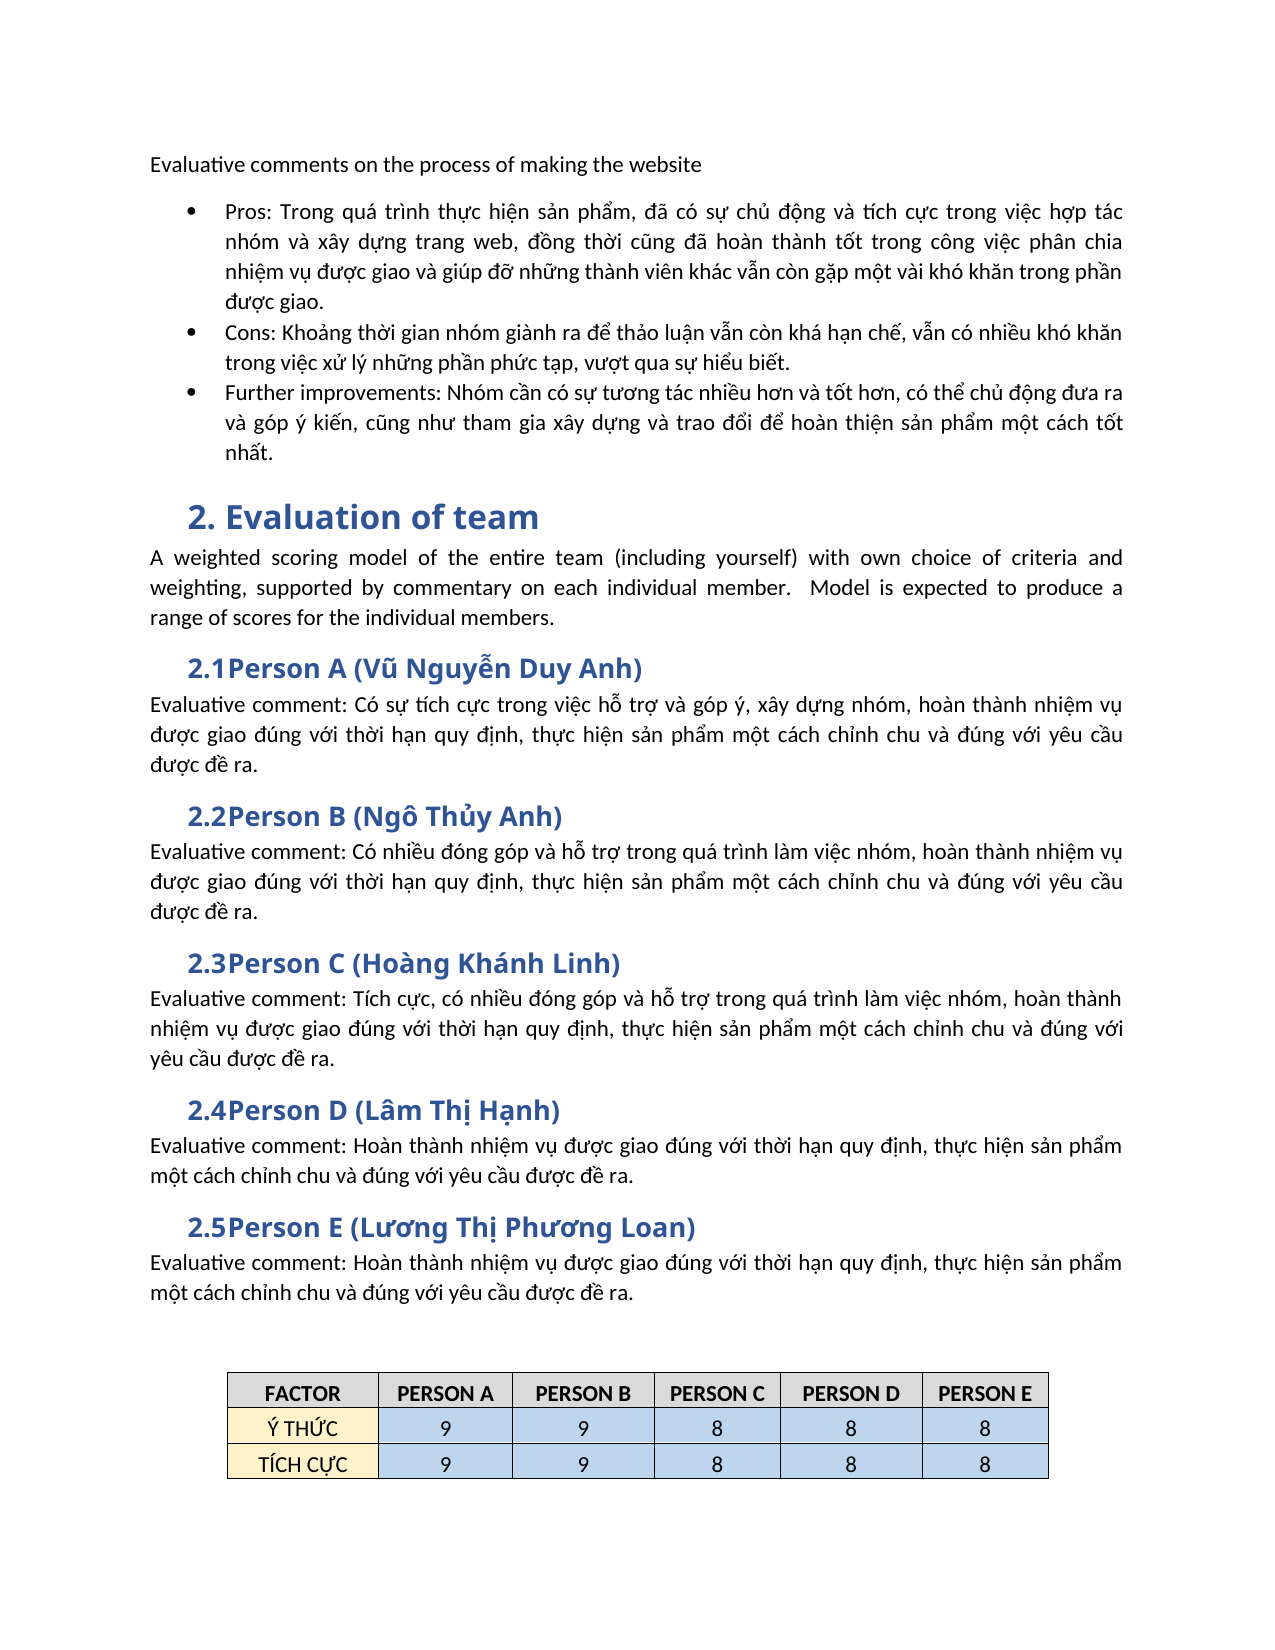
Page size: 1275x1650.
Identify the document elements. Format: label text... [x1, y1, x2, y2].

table_cell 8 [655, 1444, 780, 1478]
text Evaluative comment: Tích cực, có nhiều đóng góp và hỗ trợ trong quá trình làm việc nhóm, hoàn thành nhiệm vụ được giao đúng với thời hạn quy định, thực hiện sản phẩm một cách chỉnh chu và đúng với yêu cầu được đề ra. [150, 984, 1125, 1072]
table_cell 9 [513, 1408, 654, 1442]
table_header PERSON E [923, 1373, 1048, 1407]
subtitle Person A (Vũ Nguyễn Duy Anh) [187, 650, 1125, 687]
text A weighted scoring model of the entire team (including yourself) with own choice of criteria and weighting, supported by commentary on each individual member. Model is expected to produce a range of scores for the individual members. [150, 543, 1125, 631]
table_header PERSON C [655, 1373, 780, 1407]
table_header PERSON D [781, 1373, 922, 1407]
table_cell 9 [379, 1408, 512, 1442]
text Evaluative comment: Có sự tích cực trong việc hỗ trợ và góp ý, xây dựng nhóm, hoàn thành nhiệm vụ được giao đúng với thời hạn quy định, thực hiện sản phẩm một cách chỉnh chu và đúng với yêu cầu được đề ra. [150, 690, 1125, 778]
table_cell TÍCH CỰC [228, 1444, 378, 1478]
list Further improvements: Nhóm cần có sự tương tác nhiều hơn và tốt hơn, có thể chủ động đưa ra và góp ý kiến, cũng như tham gia xây dựng và trao đổi để hoàn thiện sản phẩm một cách tốt nhất. [187, 378, 1125, 467]
subtitle Person C (Hoàng Khánh Linh) [187, 944, 1125, 981]
text Evaluative comment: Hoàn thành nhiệm vụ được giao đúng với thời hạn quy định, thực hiện sản phẩm một cách chỉnh chu và đúng với yêu cầu được đề ra. [150, 1131, 1125, 1189]
text Evaluative comments on the process of making the website [150, 150, 1125, 178]
table_cell 8 [655, 1408, 780, 1442]
table_cell 8 [923, 1444, 1048, 1478]
table_cell 9 [513, 1444, 654, 1478]
subtitle Evaluation of team [187, 494, 1125, 539]
text Evaluative comment: Có nhiều đóng góp và hỗ trợ trong quá trình làm việc nhóm, hoàn thành nhiệm vụ được giao đúng với thời hạn quy định, thực hiện sản phẩm một cách chỉnh chu và đúng với yêu cầu được đề ra. [150, 837, 1125, 925]
table_cell 9 [379, 1444, 512, 1478]
table_cell 8 [781, 1444, 922, 1478]
subtitle Person E (Lương Thị Phương Loan) [187, 1208, 1125, 1245]
list Pros: Trong quá trình thực hiện sản phẩm, đã có sự chủ động và tích cực trong việc hợp tác nhóm và xây dựng trang web, đồng thời cũng đã hoàn thành tốt trong công việc phân chia nhiệm vụ được giao và giúp đỡ những thành viên khác vẫn còn gặp một vài khó khăn trong phần được giao. [187, 197, 1125, 316]
table_cell Ý THỨC [228, 1408, 378, 1442]
table_cell 8 [923, 1408, 1048, 1442]
list Cons: Khoảng thời gian nhóm giành ra để thảo luận vẫn còn khá hạn chế, vẫn có nhiều khó khăn trong việc xử lý những phần phức tạp, vượt qua sự hiểu biết. [187, 318, 1125, 376]
subtitle Person D (Lâm Thị Hạnh) [187, 1091, 1125, 1128]
table_cell 8 [781, 1408, 922, 1442]
subtitle Person B (Ngô Thủy Anh) [187, 797, 1125, 834]
table_header FACTOR [228, 1373, 378, 1407]
text Evaluative comment: Hoàn thành nhiệm vụ được giao đúng với thời hạn quy định, thực hiện sản phẩm một cách chỉnh chu và đúng với yêu cầu được đề ra. [150, 1248, 1125, 1306]
table_header PERSON B [513, 1373, 654, 1407]
table_header PERSON A [379, 1373, 512, 1407]
